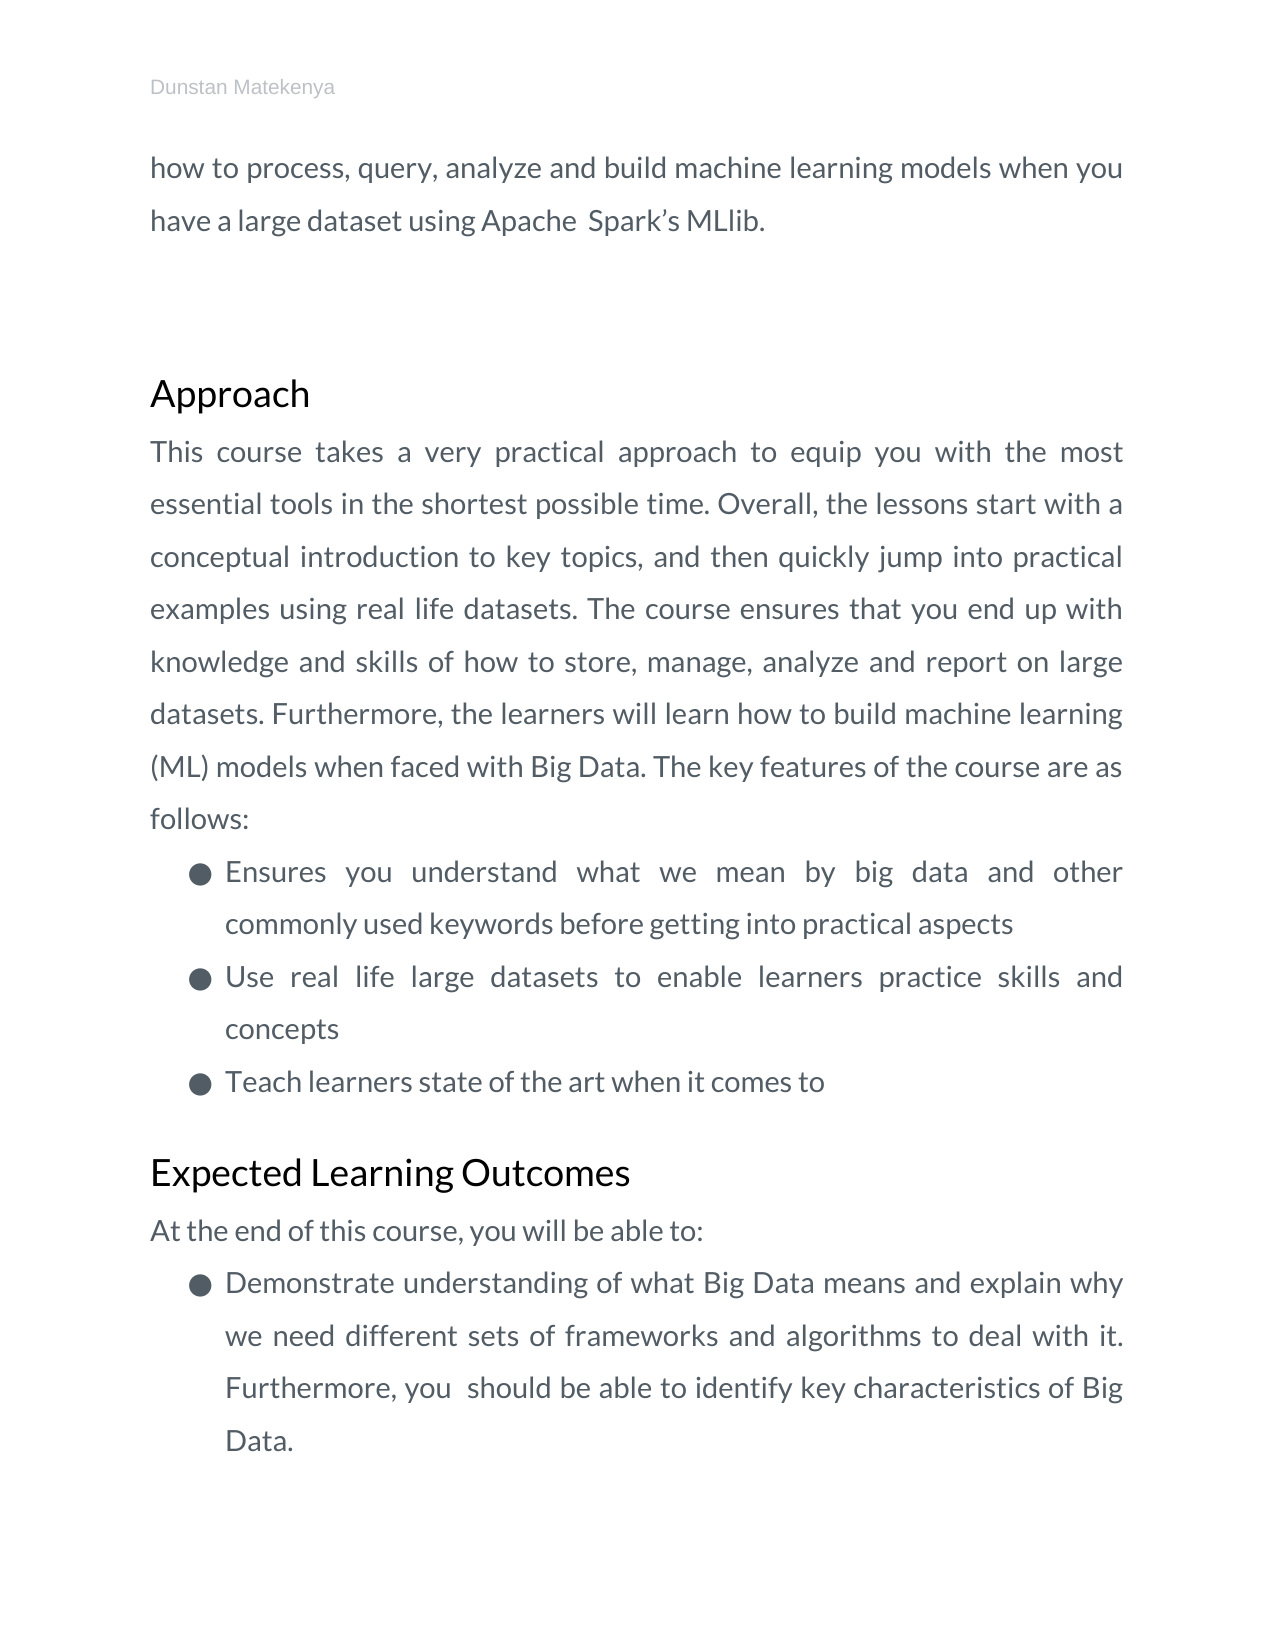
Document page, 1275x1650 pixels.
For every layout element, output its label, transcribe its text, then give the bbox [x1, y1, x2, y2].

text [150, 150, 1125, 237]
list Ensures you understand what we mean by big data and other commonly used keywords before getting into practical aspects [187, 853, 1125, 941]
subtitle Expected Learning Outcomes [150, 1149, 1125, 1194]
subtitle Approach [150, 370, 1125, 415]
list Use real life large datasets to enable learners practice skills and concepts [187, 958, 1125, 1046]
list Demonstrate understanding of what Big Data means and explain why we need different sets of frameworks and algorithms to deal with it. Furthermore, you should be able to identify key characteristics of Big Data. [187, 1265, 1125, 1457]
list Teach learners state of the art when it comes to [187, 1063, 1125, 1098]
text This course takes a very practical approach to equip you with the most essential tools in the shortest possible time. Overall, the lessons start with a conceptual introduction to key topics, and then quickly jump into practical examples using real life datasets. The course ensures that you end up with knowledge and skills of how to store, manage, analyze and report on large datasets. Furthermore, the learners will learn how to build machine learning (ML) models when faced with Big Data. The key features of the course are as follows: [150, 433, 1125, 836]
text At the end of this course, you will be able to: [150, 1212, 1125, 1247]
